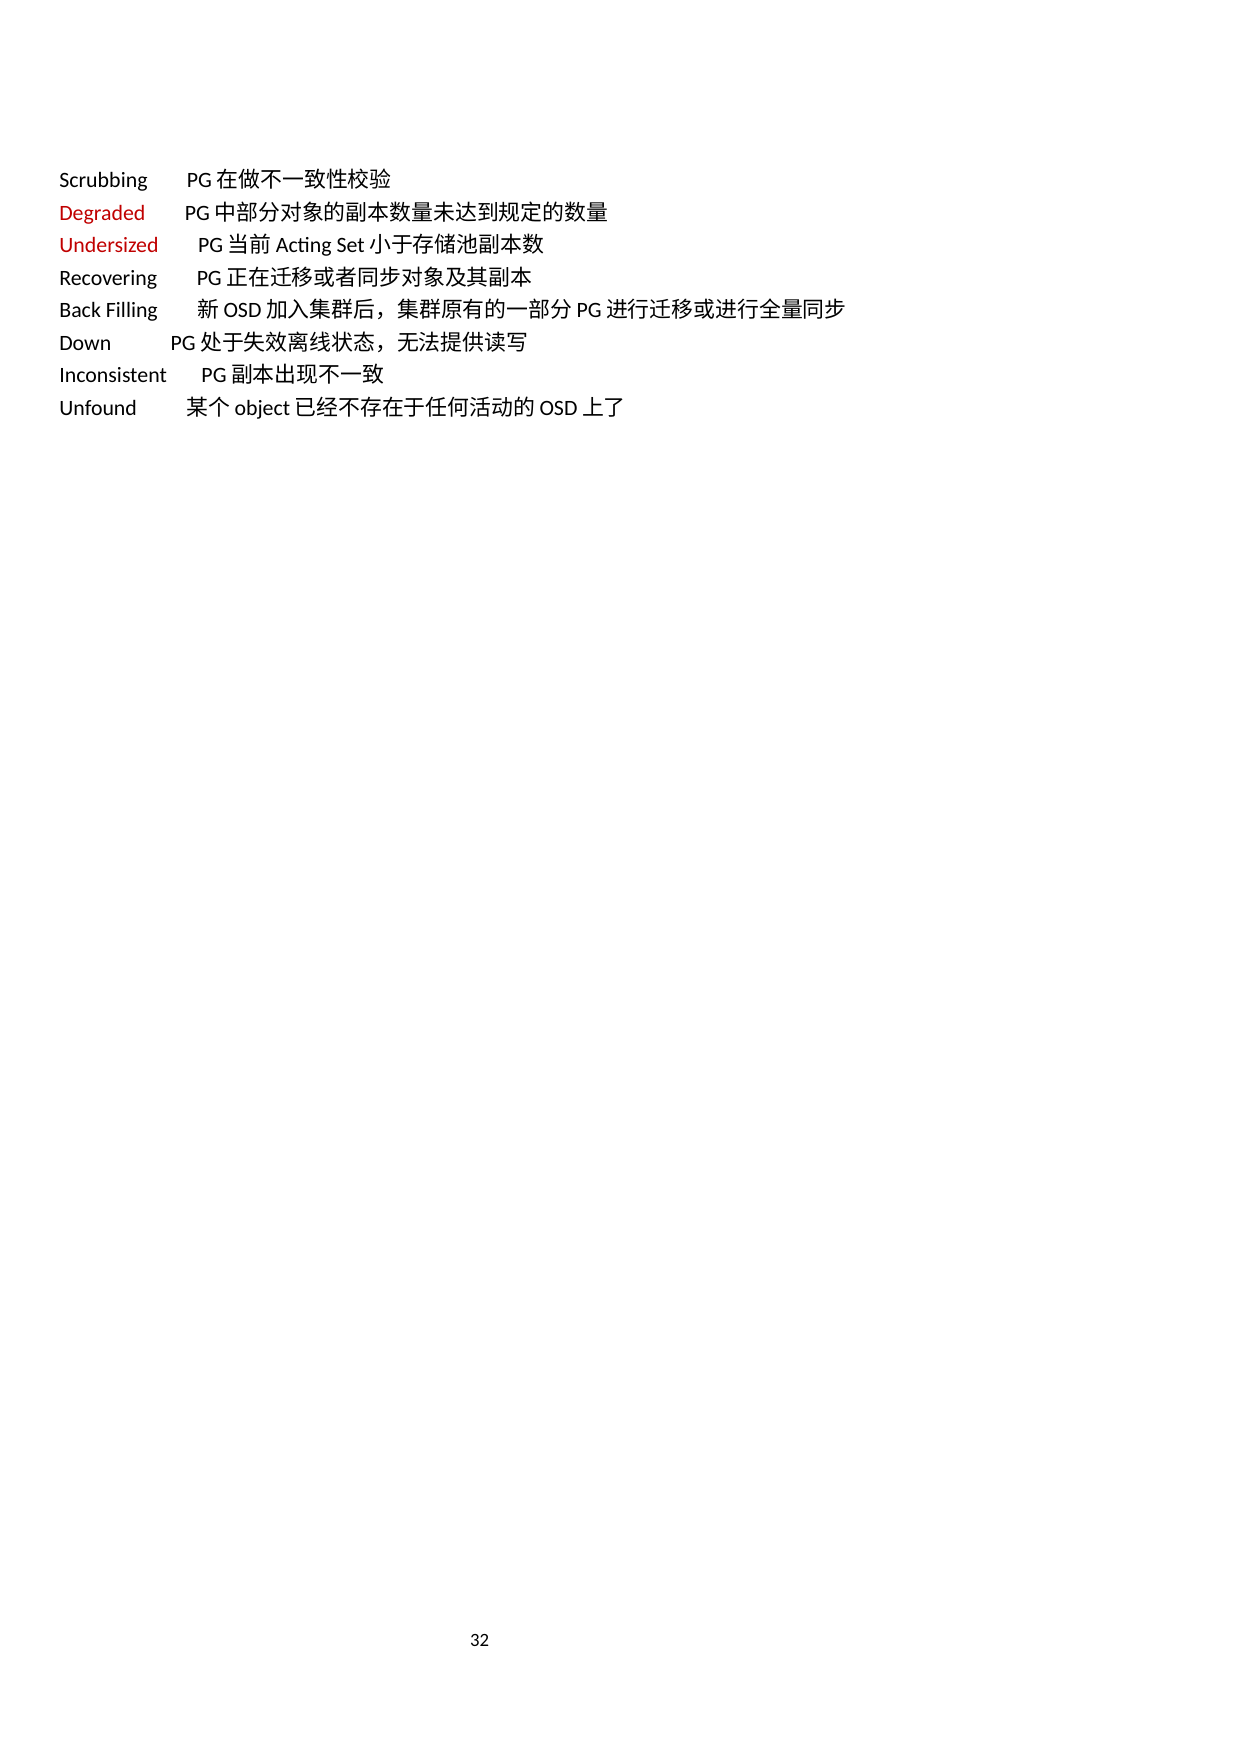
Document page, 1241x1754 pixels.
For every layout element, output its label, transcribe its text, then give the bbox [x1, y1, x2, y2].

text Down PG处于失效离线状态，无法提供读写 [59, 324, 1181, 357]
text Back Filling 新OSD加入集群后，集群原有的一部分PG进行迁移或进行全量同步 [59, 292, 1181, 324]
text Degraded PG中部分对象的副本数量未达到规定的数量 [59, 194, 1181, 227]
text Undersized PG当前Acting Set小于存储池副本数 [59, 227, 1181, 259]
text Inconsistent PG副本出现不一致 [59, 357, 1181, 389]
text Unfound 某个object已经不存在于任何活动的OSD上了 [59, 389, 1181, 422]
text Scrubbing PG在做不一致性校验 [59, 162, 1181, 194]
text Recovering PG正在迁移或者同步对象及其副本 [59, 259, 1181, 292]
